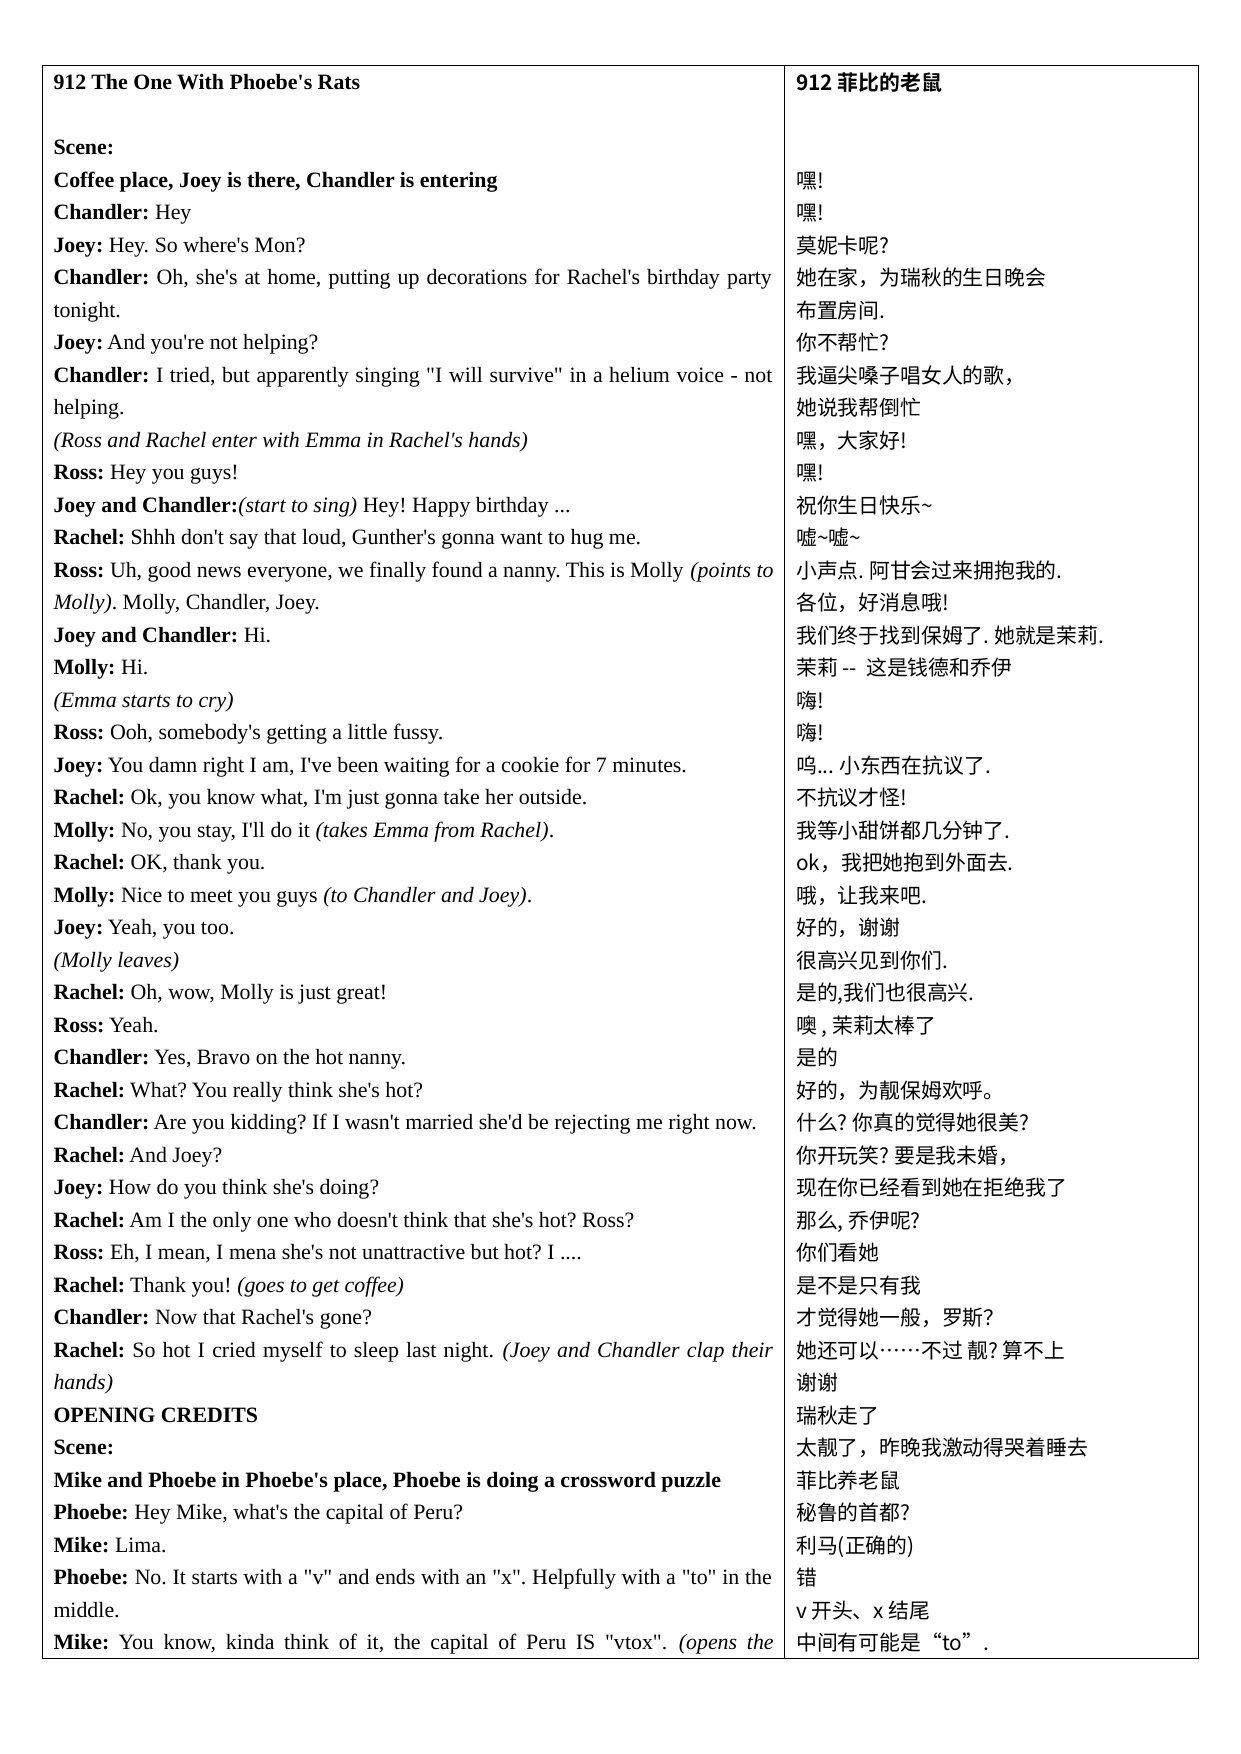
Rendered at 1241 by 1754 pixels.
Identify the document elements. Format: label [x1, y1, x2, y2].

table_header [785, 66, 1198, 1658]
table_header [43, 66, 784, 1658]
